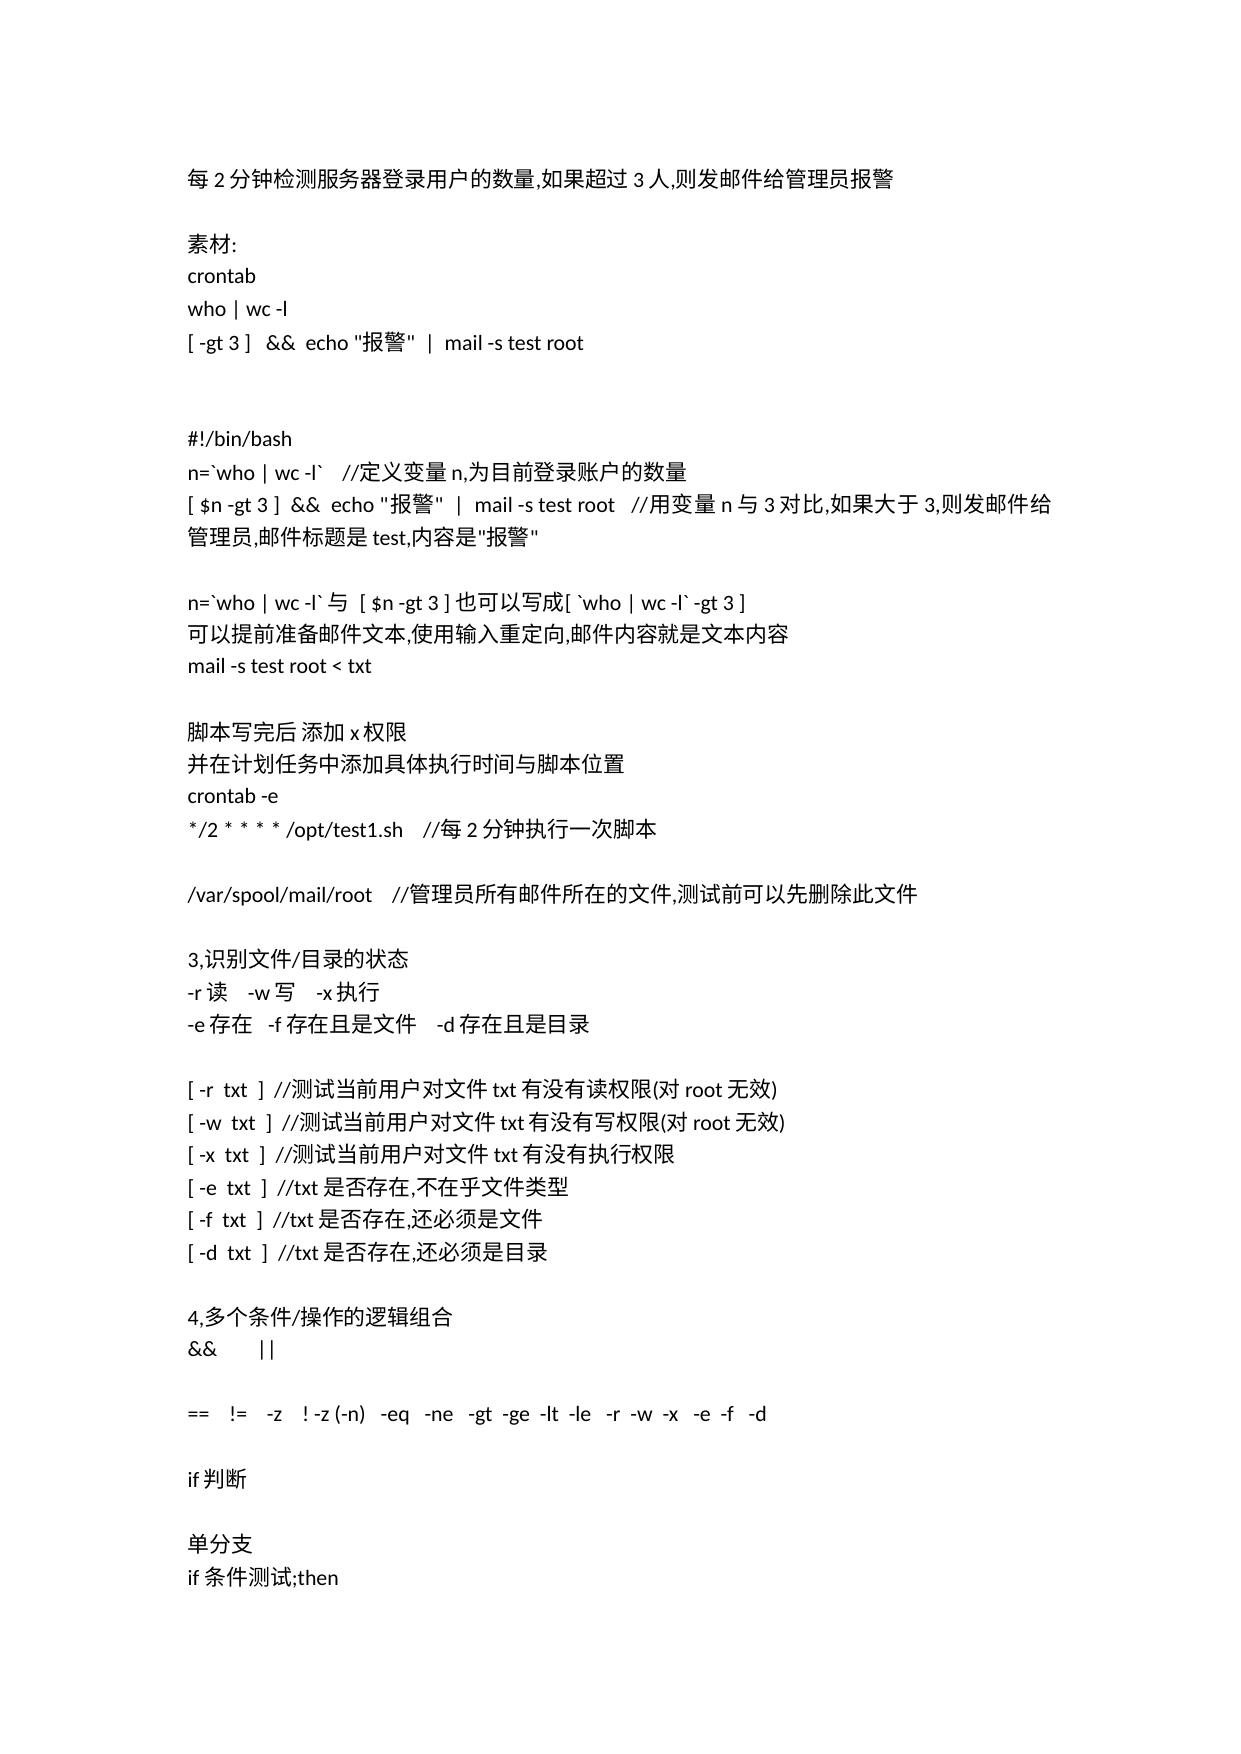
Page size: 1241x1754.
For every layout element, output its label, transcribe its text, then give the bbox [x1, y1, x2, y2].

text n=`who | wc -l` //定义变量n,为目前登录账户的数量 [187, 454, 1053, 487]
text if 条件测试;then [187, 1559, 1053, 1592]
text 可以提前准备邮件文本,使用输入重定向,邮件内容就是文本内容 [187, 617, 1053, 649]
text [ -w txt ] //测试当前用户对文件txt有没有写权限(对root无效) [187, 1104, 1053, 1137]
text [ -gt 3 ] && echo "报警" | mail -s test root [187, 324, 1053, 357]
text [ $n -gt 3 ] && echo "报警" | mail -s test root //用变量n与3对比,如果大于3,则发邮件给管理员,邮件标题是test,内容是"报警" [187, 487, 1053, 552]
text who | wc -l [187, 292, 1053, 324]
text -r读 -w写 -x执行 [187, 974, 1053, 1007]
text && || [187, 1332, 1053, 1364]
text [ -r txt ] //测试当前用户对文件txt有没有读权限(对root无效) [187, 1072, 1053, 1104]
text [ -f txt ] //txt是否存在,还必须是文件 [187, 1202, 1053, 1234]
text 脚本写完后 添加x权限 [187, 714, 1053, 747]
text [ -d txt ] //txt是否存在,还必须是目录 [187, 1234, 1053, 1267]
text 3,识别文件/目录的状态 [187, 942, 1053, 974]
text n=`who | wc -l` 与 [ $n -gt 3 ] 也可以写成[ `who | wc -l` -gt 3 ] [187, 584, 1053, 617]
text /var/spool/mail/root //管理员所有邮件所在的文件,测试前可以先删除此文件 [187, 877, 1053, 909]
text == != -z ! -z (-n) -eq -ne -gt -ge -lt -le -r -w -x -e -f -d [187, 1397, 1053, 1429]
text -e存在 -f存在且是文件 -d存在且是目录 [187, 1007, 1053, 1039]
text crontab -e [187, 779, 1053, 812]
text [ -e txt ] //txt是否存在,不在乎文件类型 [187, 1169, 1053, 1202]
text 4,多个条件/操作的逻辑组合 [187, 1299, 1053, 1332]
text [ -x txt ] //测试当前用户对文件txt有没有执行权限 [187, 1137, 1053, 1169]
text */2 * * * * /opt/test1.sh //每2分钟执行一次脚本 [187, 812, 1053, 844]
text 素材: [187, 227, 1053, 259]
text if判断 [187, 1462, 1053, 1494]
text 并在计划任务中添加具体执行时间与脚本位置 [187, 747, 1053, 779]
text 每2分钟检测服务器登录用户的数量,如果超过3人,则发邮件给管理员报警 [187, 162, 1053, 194]
text mail -s test root < txt [187, 649, 1053, 682]
text #!/bin/bash [187, 422, 1053, 454]
text crontab [187, 259, 1053, 292]
text 单分支 [187, 1527, 1053, 1559]
